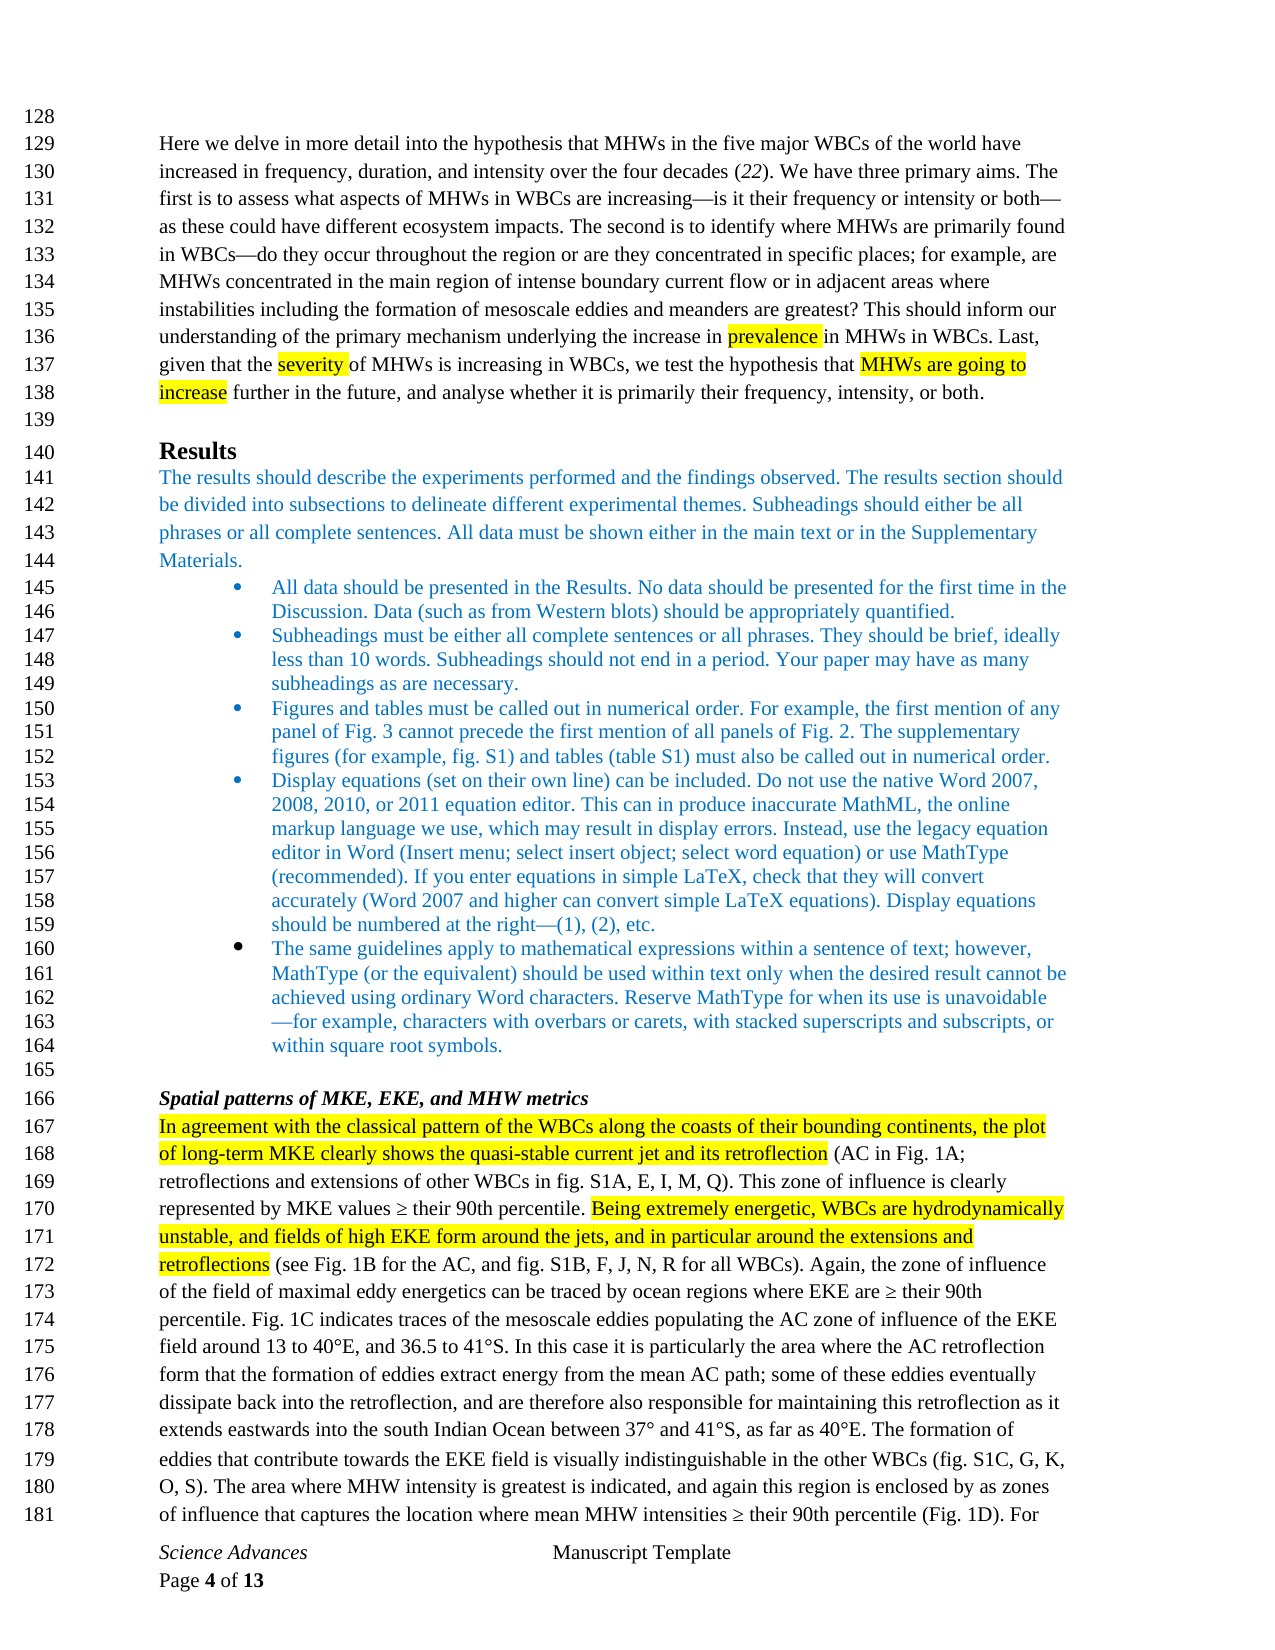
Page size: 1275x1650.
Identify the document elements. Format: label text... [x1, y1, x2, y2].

list The same guidelines apply to mathematical expressions within a sentence of text; however, MathType (or the equivalent) should be used within text only when the desired result cannot be achieved using ordinary Word characters. Reserve MathType for when its use is unavoidable—for example, characters with overbars or carets, with stacked superscripts and subscripts, or within square root symbols. [234, 936, 1068, 1057]
list All data should be presented in the Results. No data should be presented for the first time in the Discussion. Data (such as from Western blots) should be appropriately quantified. [234, 575, 1068, 623]
text The results should describe the experiments performed and the findings observed. The results section should be divided into subsections to delineate different experimental themes. Subheadings should either be all phrases or all complete sentences. All data must be shown either in the main text or in the Supplementary Materials. [159, 465, 1068, 572]
list Figures and tables must be called out in numerical order. For example, the first mention of any panel of Fig. 3 cannot precede the first mention of all panels of Fig. 2. The supplementary figures (for example, fig. S1) and tables (table S1) must also be called out in numerical order. [234, 695, 1068, 768]
text Here we delve in more detail into the hypothesis that MHWs in the five major WBCs of the world have increased in frequency, duration, and intensity over the four decades (22). We have three primary aims. The first is to assess what aspects of MHWs in WBCs are increasing—is it their frequency or intensity or both—as these could have different ecosystem impacts. The second is to identify where MHWs are primarily found in WBCs—do they occur throughout the region or are they concentrated in specific places; for example, are MHWs concentrated in the main region of intense boundary current flow or in adjacent areas where instabilities including the formation of mesoscale eddies and meanders are greatest? This should inform our understanding of the primary mechanism underlying the increase in prevalence in MHWs in WBCs. Last, given that the severity of MHWs is increasing in WBCs, we test the hypothesis that MHWs are going to increase further in the future, and analyse whether it is primarily their frequency, intensity, or both. [159, 131, 1068, 404]
list Display equations (set on their own line) can be included. Do not use the native Word 2007, 2008, 2010, or 2011 equation editor. This can in produce inaccurate MathML, the online markup language we use, which may result in display errors. Instead, use the legacy equation editor in Word (Insert menu; select insert object; select word equation) or use MathType (recommended). If you enter equations in simple LaTeX, check that they will convert accurately (Word 2007 and higher can convert simple LaTeX equations). Display equations should be numbered at the right—(1), (2), etc. [234, 768, 1068, 936]
text Spatial patterns of MKE, EKE, and MHW metrics [159, 1086, 1068, 1110]
text Results [159, 436, 1068, 465]
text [159, 1113, 1068, 1526]
list Subheadings must be either all complete sentences or all phrases. They should be brief, ideally less than 10 words. Subheadings should not end in a period. Your paper may have as many subheadings as are necessary. [234, 623, 1068, 695]
